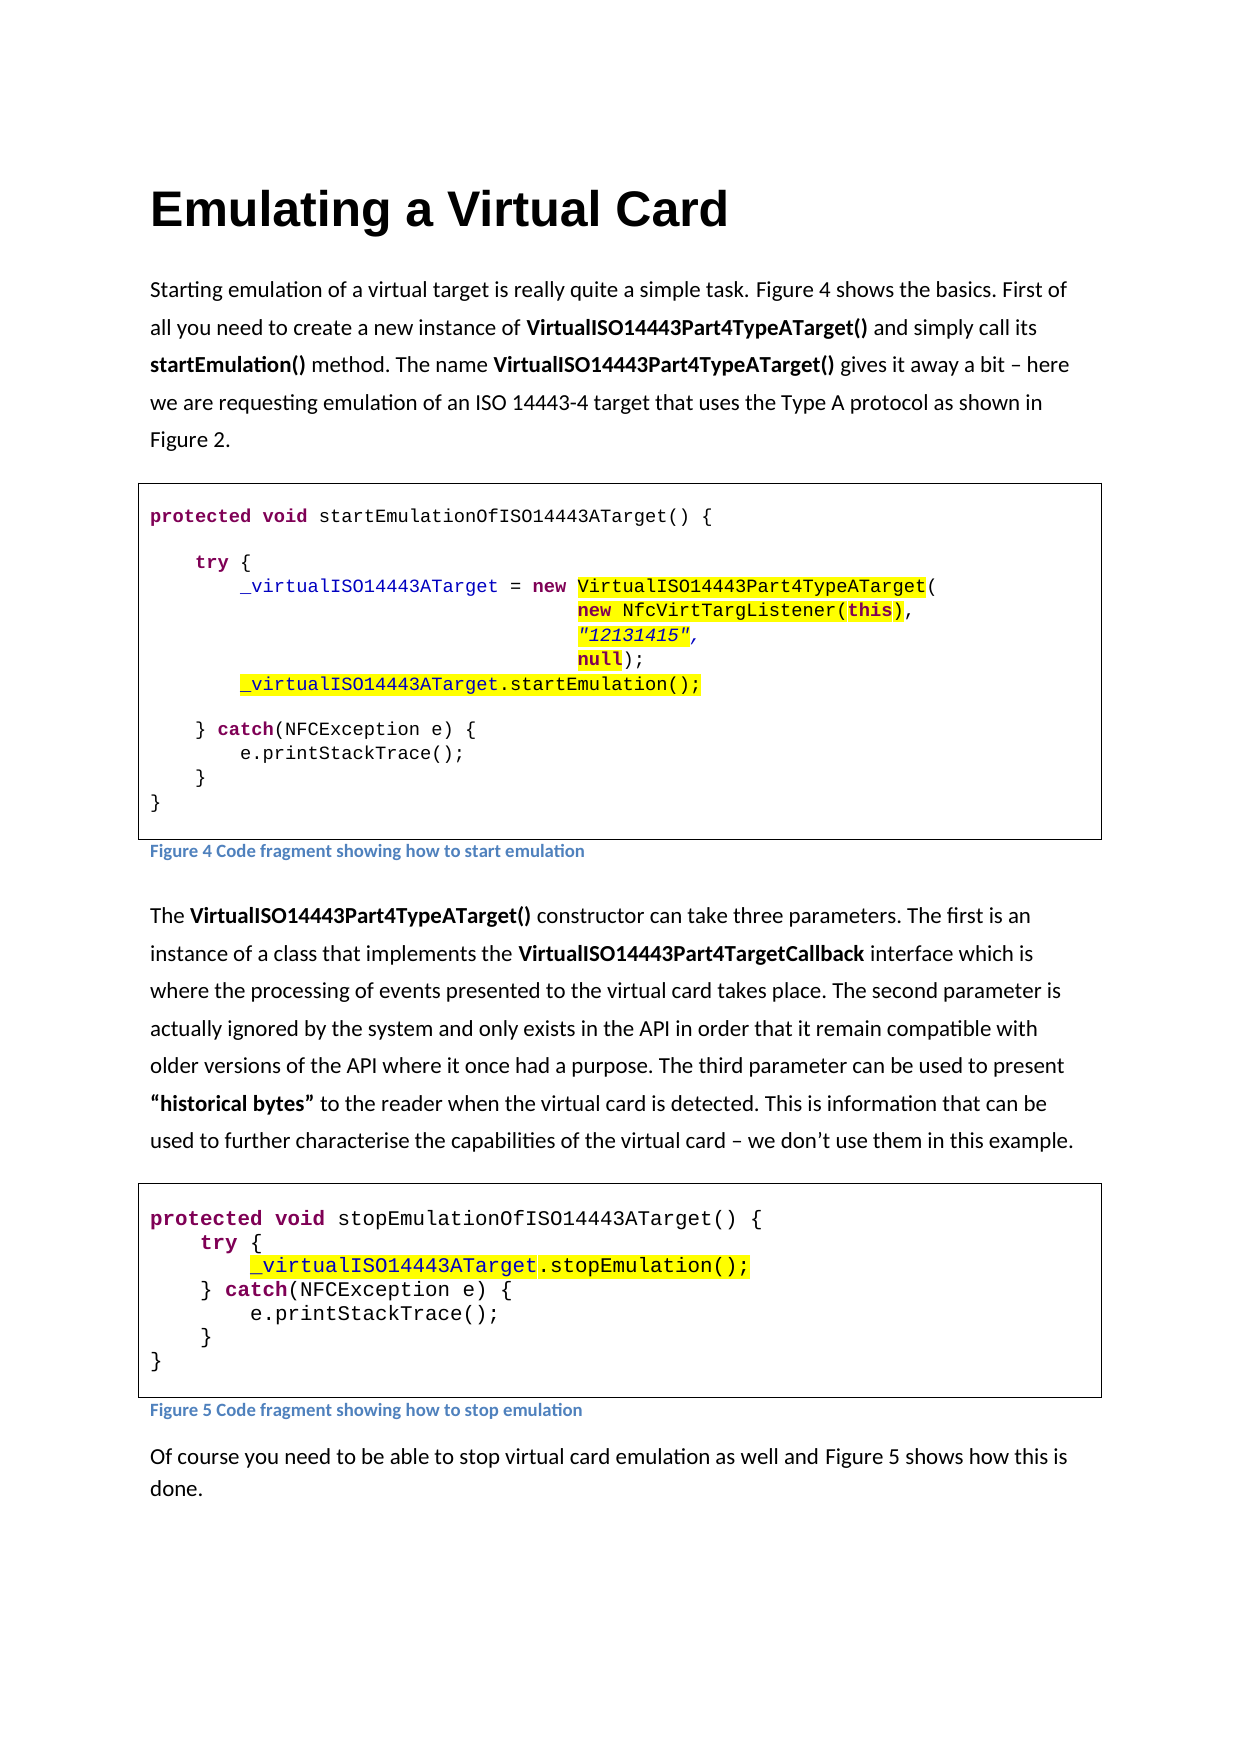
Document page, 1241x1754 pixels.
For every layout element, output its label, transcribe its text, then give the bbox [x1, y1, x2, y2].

text Figure 5 Code fragment showing how to stop emulation [150, 1398, 1090, 1421]
text Of course you need to be able to stop virtual card emulation as well and Figure 5 shows how this is done. [150, 1442, 1090, 1502]
table_header protected void startEmulationOfISO14443ATarget() { try { _virtualISO14443ATarget = new VirtualISO14443Part4TypeATarget( new NfcVirtTargListener(this), "12131415", null); _virtualISO14443ATarget.startEmulation(); } catch(NFCException e) { e.printStackTrace(); } } [139, 484, 1101, 838]
text Starting emulation of a virtual target is really quite a simple task. Figure 4 shows the basics. First of all you need to create a new instance of VirtualISO14443Part4TypeATarget() and simply call its startEmulation() method. The name VirtualISO14443Part4TypeATarget() gives it away a bit – here we are requesting an ISO 14443-4 target that uses the Type A protocol as shown in Figure 2. [150, 266, 1090, 453]
text The VirtualISO14443Part4TypeATarget() constructor can take three parameters. The first is an instance of a class that implements the VirtualISO14443Part4TargetCallback interface which is where the processing of events presented to the virtual card takes place. The second parameter third can be used to present “historical bytes” to the reader when the virtual card is detected. This is information that can be used to further characterise the capabilities of the virtual card – we don’t use them in this example. [150, 892, 1090, 1154]
text Figure 4 Code fragment showing how to start emulation [150, 840, 1090, 862]
text Emulating a Virtual Card [150, 179, 1090, 237]
table_header protected void stopEmulationOfISO14443ATarget() { try { _virtualISO14443ATarget.stopEmulation(); } catch(NFCException e) { e.printStackTrace(); } } [139, 1184, 1101, 1397]
